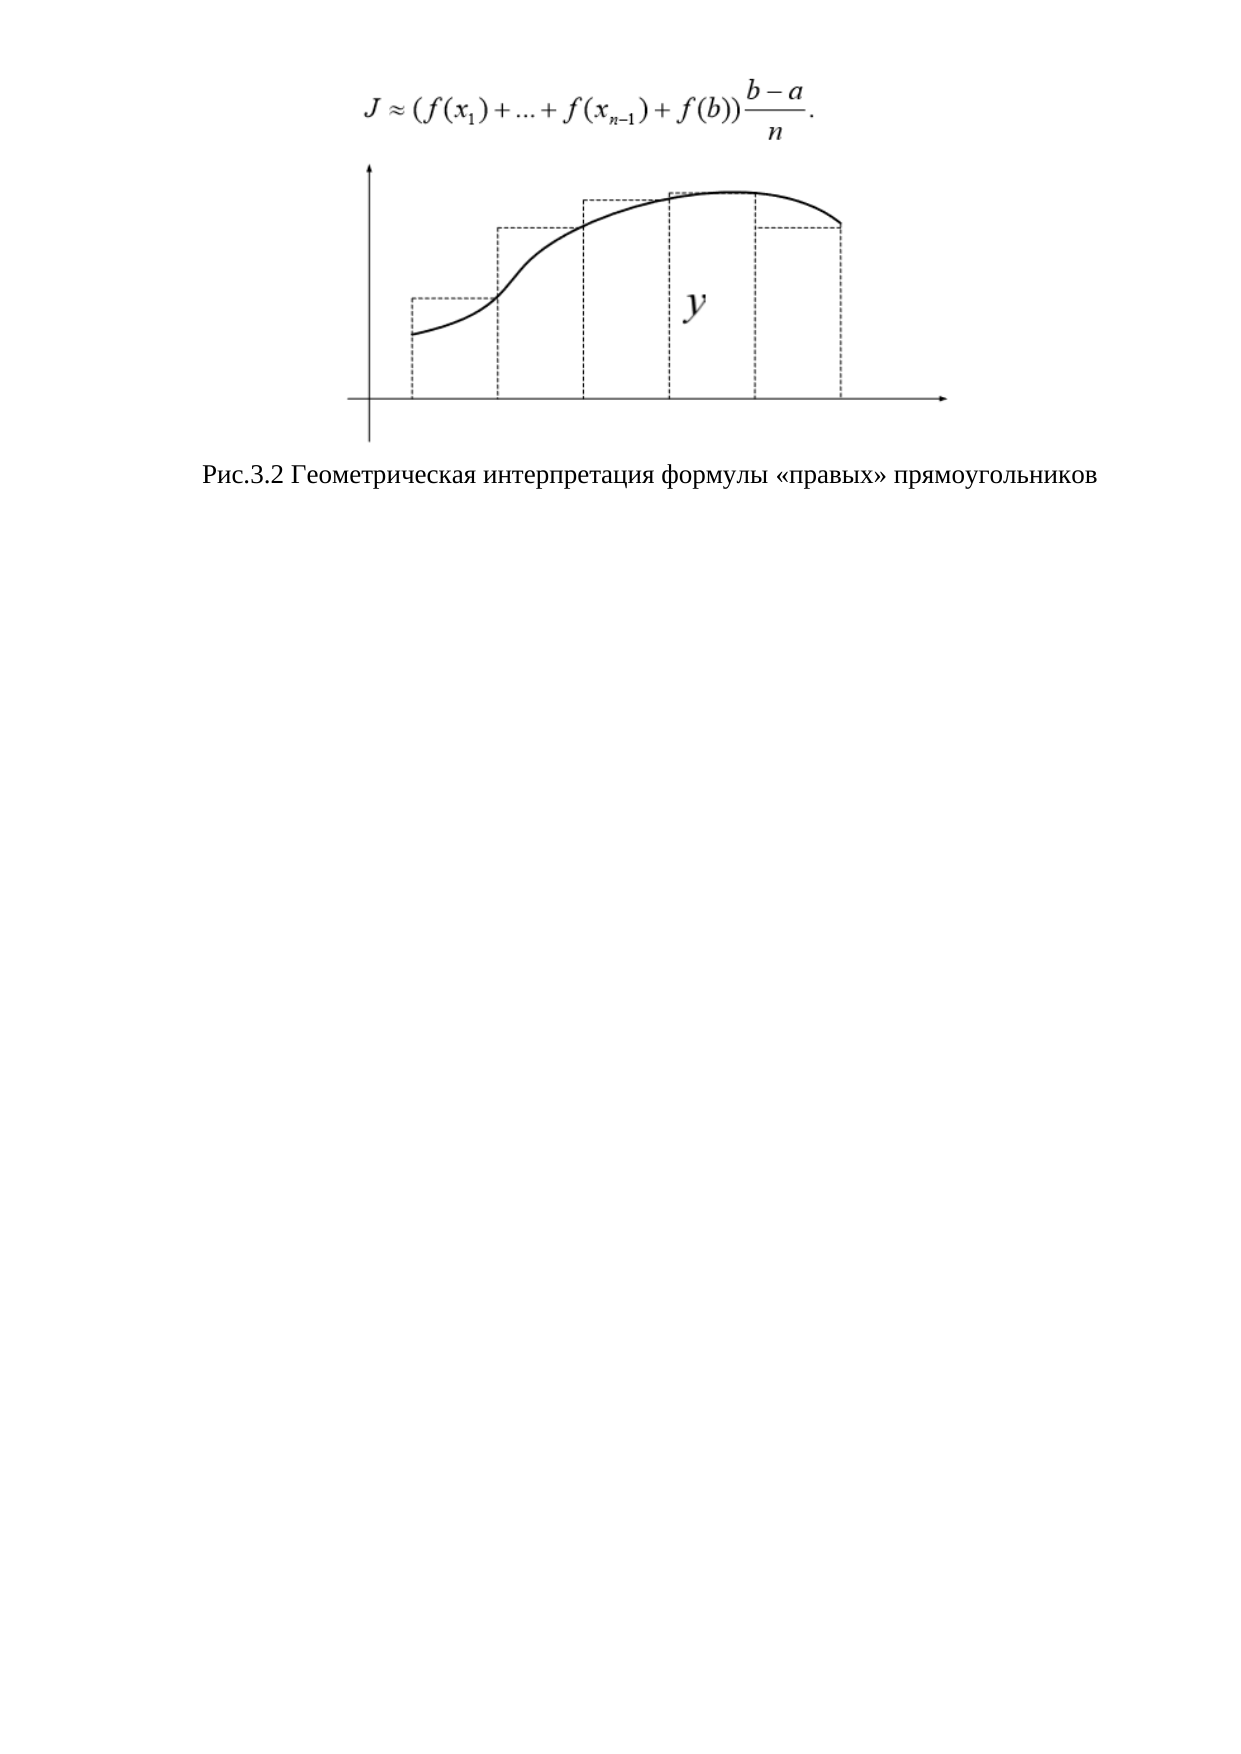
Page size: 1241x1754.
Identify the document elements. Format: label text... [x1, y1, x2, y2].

text Рис.3.2 Геометрическая интерпретация формулы «правых» прямоугольников [75, 458, 1165, 489]
picture [321, 75, 978, 448]
